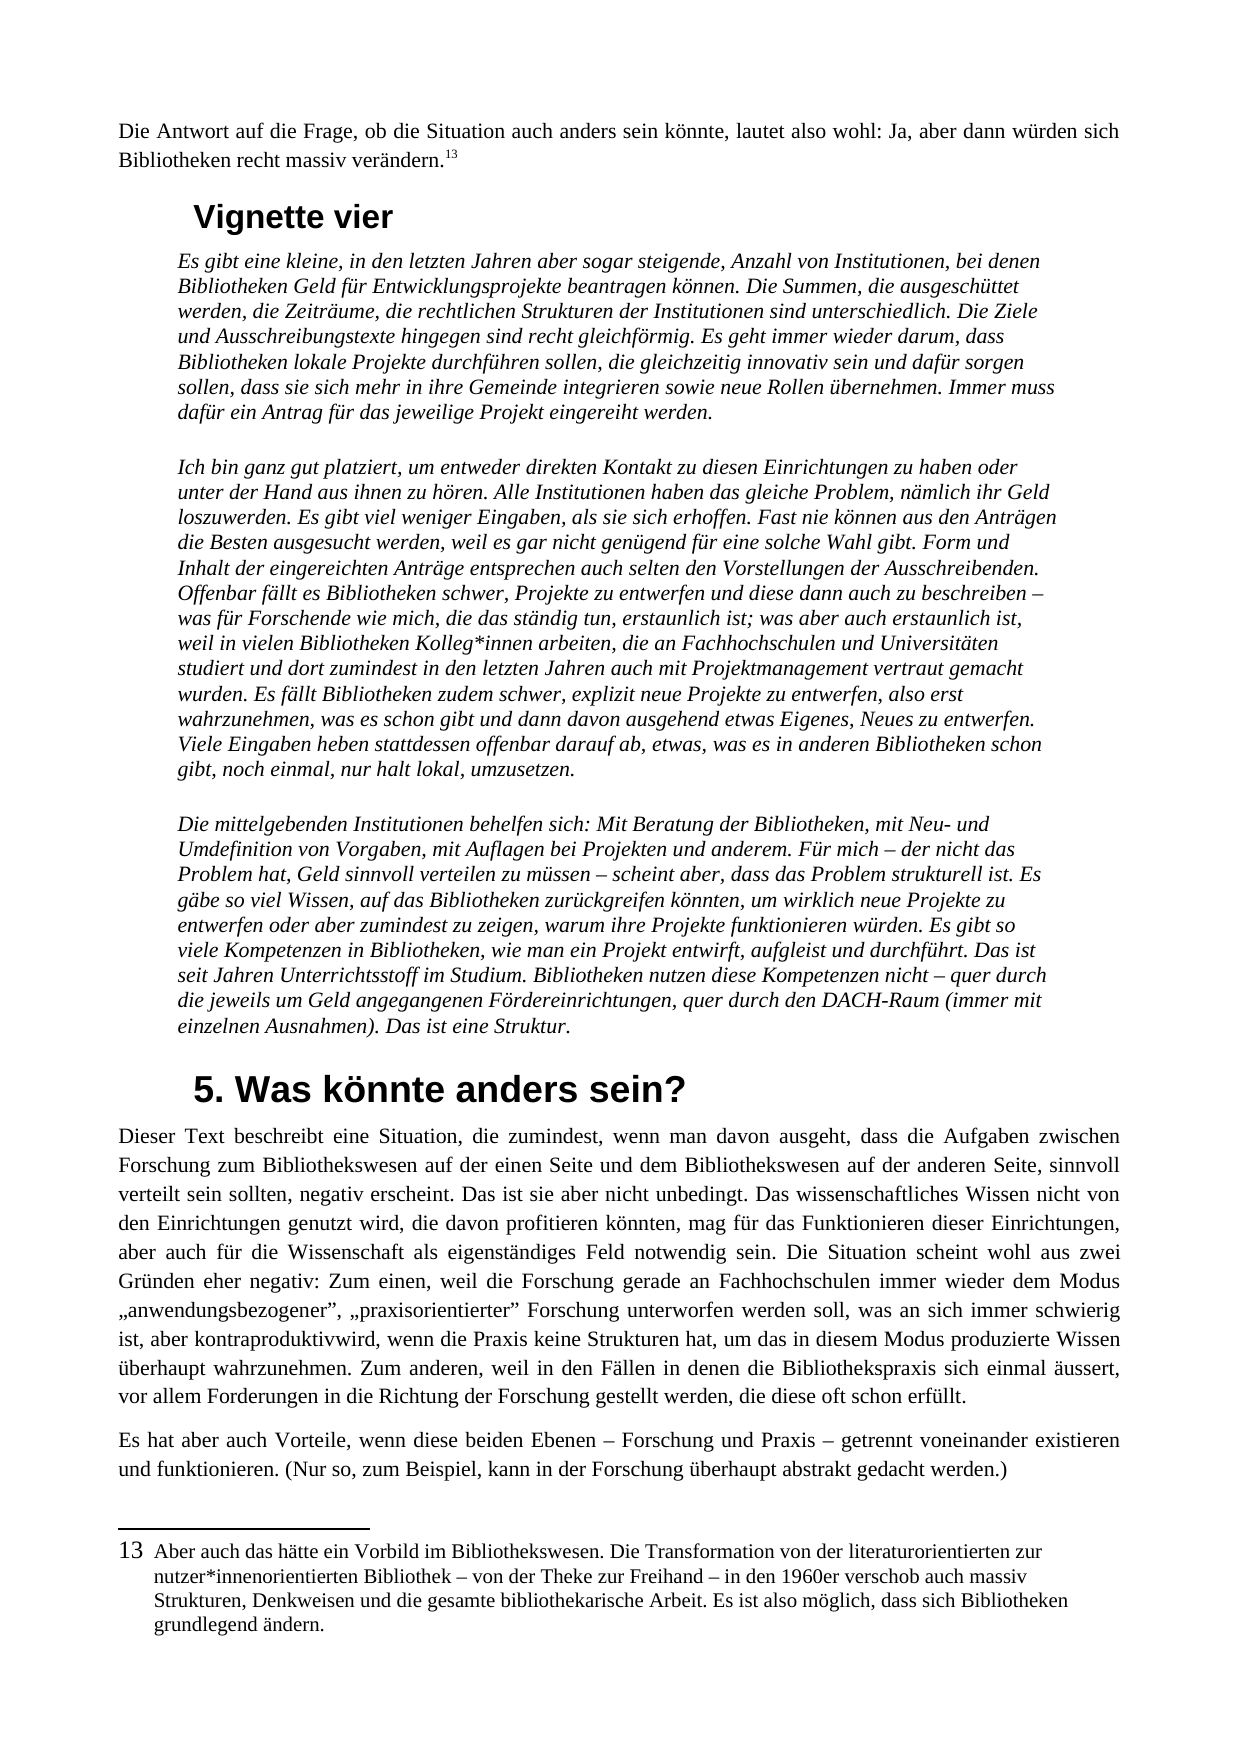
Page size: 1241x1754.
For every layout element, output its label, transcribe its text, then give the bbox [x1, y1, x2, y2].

subtitle 5. Was könnte anders sein? [118, 1067, 1122, 1110]
text Es hat aber auch Vorteile, wenn diese beiden Ebenen – Forschung und Praxis – getrennt voneinander existieren und funktionieren. (Nur so, zum Beispiel, kann in der Forschung überhaupt abstrakt gedacht werden.) [118, 1427, 1122, 1481]
text Es gibt eine kleine, in den letzten Jahren aber sogar steigende, Anzahl von Institutionen, bei denen Bibliotheken Geld für Entwicklungsprojekte beantragen können. Die Summen, die ausgeschüttet werden, die Zeiträume, die rechtlichen Strukturen der Institutionen sind unterschiedlich. Die Ziele und Ausschreibungstexte hingegen sind recht gleichförmig. Es geht immer wieder darum, dass Bibliotheken lokale Projekte durchführen sollen, die gleichzeitig innovativ sein und dafür sorgen sollen, dass sie sich mehr in ihre Gemeinde integrieren sowie neue Rollen übernehmen. Immer muss dafür ein Antrag für das jeweilige Projekt eingereiht werden. [177, 248, 1063, 424]
text Ich bin ganz gut platziert, um entweder direkten Kontakt zu diesen Einrichtungen zu haben oder unter der Hand aus ihnen zu hören. Alle Institutionen haben das gleiche Problem, nämlich ihr Geld loszuwerden. Es gibt viel weniger Eingaben, als sie sich erhoffen. Fast nie können aus den Anträgen die Besten ausgesucht werden, weil es gar nicht genügend für eine solche Wahl gibt. Form und Inhalt der eingereichten Anträge entsprechen auch selten den Vorstellungen der Ausschreibenden. Offenbar fällt es Bibliotheken schwer, Projekte zu entwerfen und diese dann auch zu beschreiben – was für Forschende wie mich, die das ständig tun, erstaunlich ist; was aber auch erstaunlich ist, weil in vielen Bibliotheken Kolleg*innen arbeiten, die an Fachhochschulen und Universitäten studiert und dort zumindest in den letzten Jahren auch mit Projektmanagement vertraut gemacht wurden. Es fällt Bibliotheken zudem schwer, explizit neue Projekte zu entwerfen, also erst wahrzunehmen, was es schon gibt und dann davon ausgehend etwas Eigenes, Neues zu entwerfen. Viele Eingaben heben stattdessen offenbar darauf ab, etwas, was es in anderen Bibliotheken schon gibt, noch einmal, nur halt lokal, umzusetzen. [177, 454, 1063, 781]
subtitle Vignette vier [118, 197, 1122, 235]
text Die mittelgebenden Institutionen behelfen sich: Mit Beratung der Bibliotheken, mit Neu- und Umdefinition von Vorgaben, mit Auflagen bei Projekten und anderem. Für mich – der nicht das Problem hat, Geld sinnvoll verteilen zu müssen – scheint aber, dass das Problem strukturell ist. Es gäbe so viel Wissen, auf das Bibliotheken zurückgreifen könnten, um wirklich neue Projekte zu entwerfen oder aber zumindest zu zeigen, warum ihre Projekte funktionieren würden. Es gibt so viele Kompetenzen in Bibliotheken, wie man ein Projekt entwirft, aufgleist und durchführt. Das ist seit Jahren Unterrichtsstoff im Studium. Bibliotheken nutzen diese Kompetenzen nicht – quer durch die jeweils um Geld angegangenen Fördereinrichtungen, quer durch den DACH-Raum (immer mit einzelnen Ausnahmen). Das ist eine Struktur. [177, 811, 1063, 1038]
text Dieser Text beschreibt eine Situation, die zumindest, wenn man davon ausgeht, dass die Aufgaben zwischen Forschung zum Bibliothekswesen auf der einen Seite und dem Bibliothekswesen auf der anderen Seite, sinnvoll verteilt sein sollten, negativ erscheint. Das ist sie aber nicht unbedingt. Das wissenschaftliches Wissen nicht von den Einrichtungen genutzt wird, die davon profitieren könnten, mag für das Funktionieren dieser Einrichtungen, aber auch für die Wissenschaft als eigenständiges Feld notwendig sein. Die Situation scheint wohl aus zwei Gründen eher negativ: Zum einen, weil die Forschung gerade an Fachhochschulen immer wieder dem Modus „anwendungsbezogener”, „praxisorientierter” Forschung unterworfen werden soll, was an sich immer schwierig ist, aber kontraproduktivwird, wenn die Praxis keine Strukturen hat, um das in diesem Modus produzierte Wissen überhaupt wahrzunehmen. Zum anderen, weil in den Fällen in denen die Bibliothekspraxis sich einmal äussert, vor allem Forderungen in die Richtung der Forschung gestellt werden, die diese oft schon erfüllt. [118, 1123, 1122, 1409]
text Die Antwort auf die Frage, ob die Situation auch anders sein könnte, lautet also wohl: Ja, aber dann würden sich Bibliotheken recht massiv verändern. [118, 118, 1122, 172]
